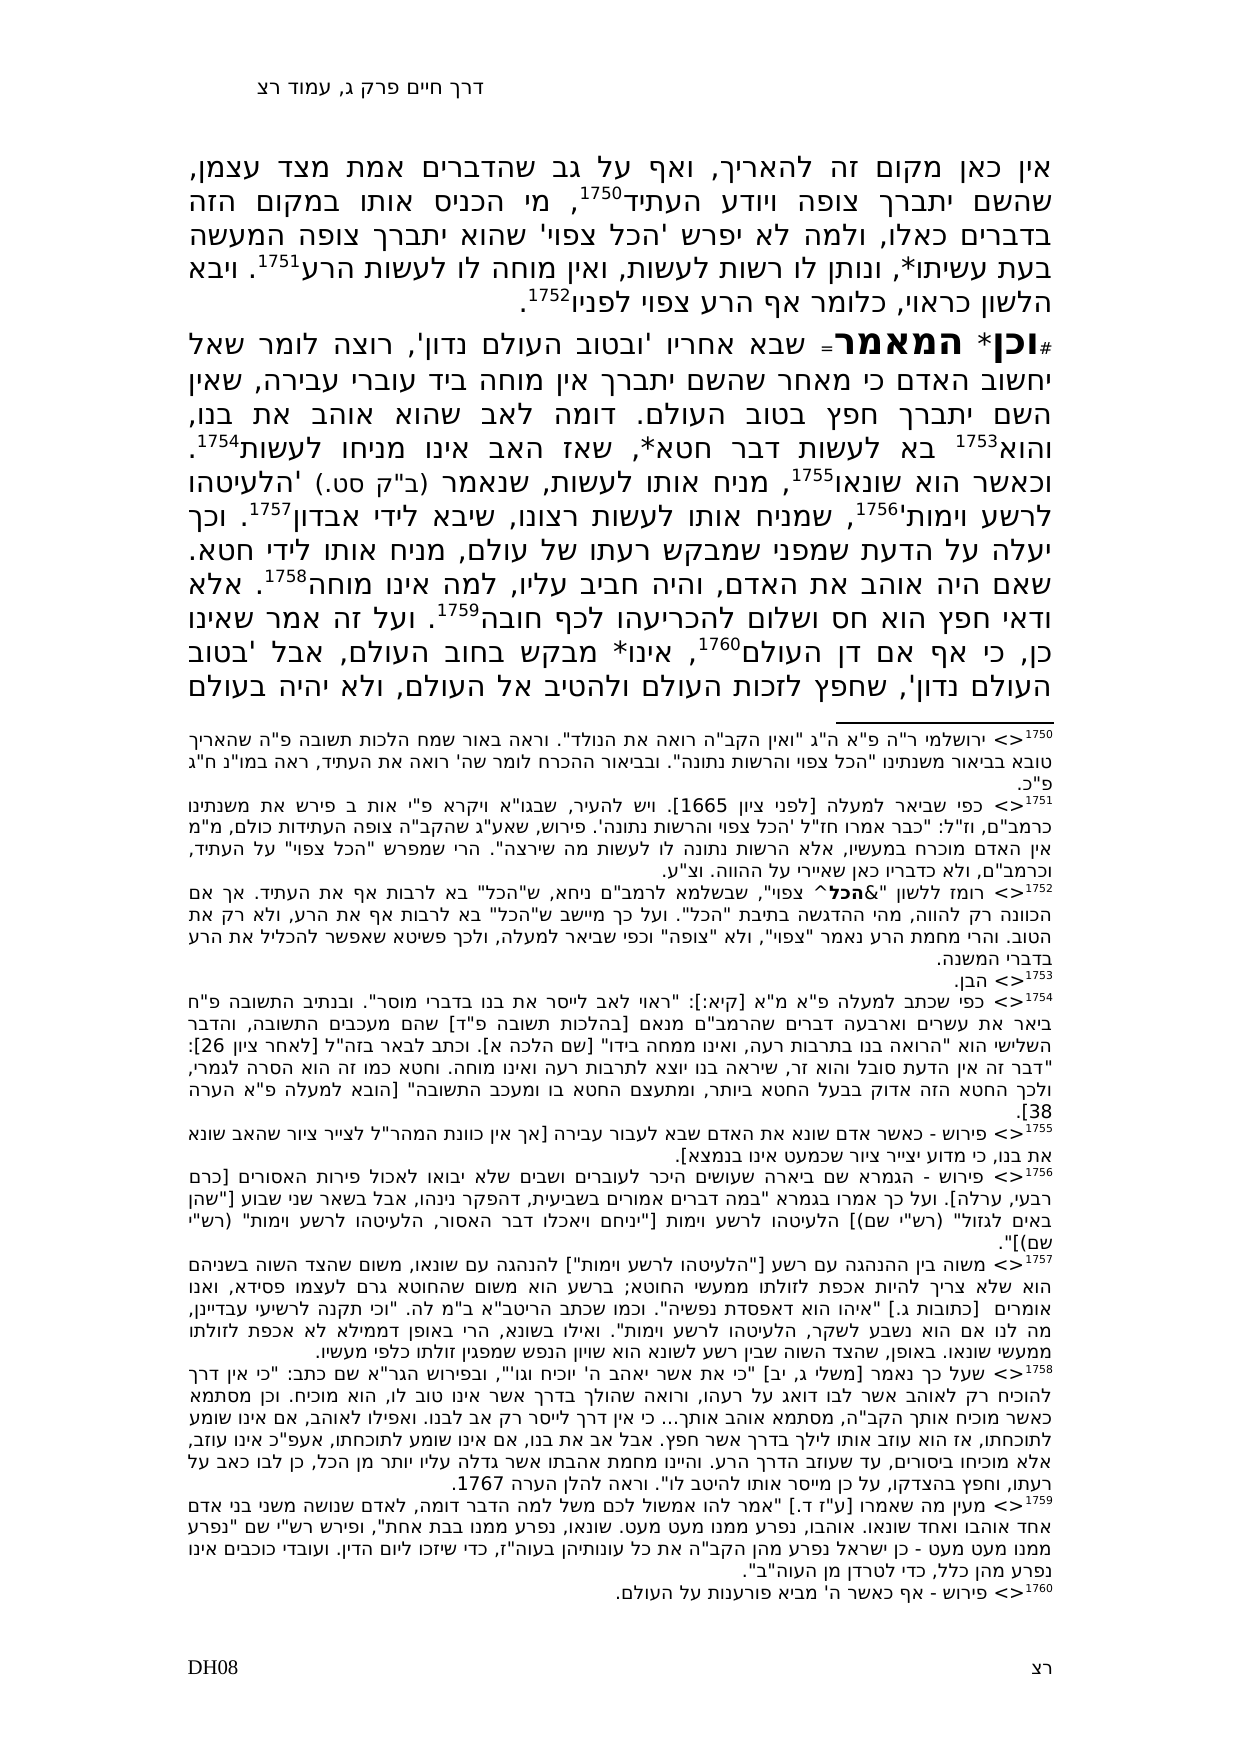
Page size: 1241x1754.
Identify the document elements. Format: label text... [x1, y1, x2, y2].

text #והרמב"ם ז"ל= פירש בפירוש המשנה הזאת, זה לשונו; וראוי שיהיה המאמר הזה לרבי עקיבא, וזהו פירושו בקצרה, על תנאי שתדע כל מה שקדם בפרקים הקודמים, אמר כל מה שבעולם ידוע אצלו יתברך, והוא משיג אותו, והוא אמרו 'הכל צפוי'. ואמר לא תחשוב בהיותו יודע כל המעשים, יתחדש ההכרח, כלומר שיהיה האדם מוכרח במעשיו. אין הענין כן, אלא רשות נתונה ביד האדם במה שיעשה, וזה 'והרשות נתונה', עד כאן לשונו שם. והנה בעיקר דבריו אין כאן מקום זה להאריך, ואף על גב שהדברים אמת מצד עצמן, שהשם יתברך צופה ויודע העתיד, מי הכניס אותו במקום הזה בדברים כאלו, ולמה לא יפרש 'הכל צפוי' שהוא יתברך צופה המעשה בעת עשיתו*, ונותן לו רשות לעשות, ואין מוחה לו לעשות הרע. ויבא הלשון כראוי, כלומר אף הרע צפוי לפניו. [187, 150, 1053, 320]
text #וכן* המאמר= שבא אחריו 'ובטוב העולם נדון', רוצה לומר שאל יחשוב האדם כי מאחר שהשם יתברך אין מוחה ביד עוברי עבירה, שאין השם יתברך חפץ בטוב העולם. דומה לאב שהוא אוהב את בנו, והוא בא לעשות דבר חטא*, שאז האב אינו מניחו לעשות. וכאשר הוא שונאו, מניח אותו לעשות, שנאמר (ב"ק סט.) 'הלעיטהו לרשע וימות', שמניח אותו לעשות רצונו, שיבא לידי אבדון. וכך יעלה על הדעת שמפני שמבקש רעתו של עולם, מניח אותו לידי חטא. שאם היה אוהב את האדם, והיה חביב עליו, למה אינו מוחה. אלא ודאי חפץ הוא חס ושלום להכריעהו לכף חובה. ועל זה אמר שאינו כן, כי אף אם דן העולם, אינו* מבקש בחוב העולם, אבל 'בטוב העולם נדון', שחפץ לזכות העולם ולהטיב אל העולם, ולא יהיה בעולם רק טוב. ולכך הקב"ה דן אותו בטוב, היינו שמדת הטוב של השם יתברך חפץ שיהיה העולם בטוב, ולכך מביא פרעניות לעולם לשלם לעושה רעה, ואז מסולק הרע מן העולם, ונשאר הטוב. וזהו 'ובטוב העולם נדון', כלומר בטוב של הקב"ה העולם נדון, כי מצד שהוא טוב רוצה בטוב, ואינו חפץ ברע. [187, 320, 1053, 703]
